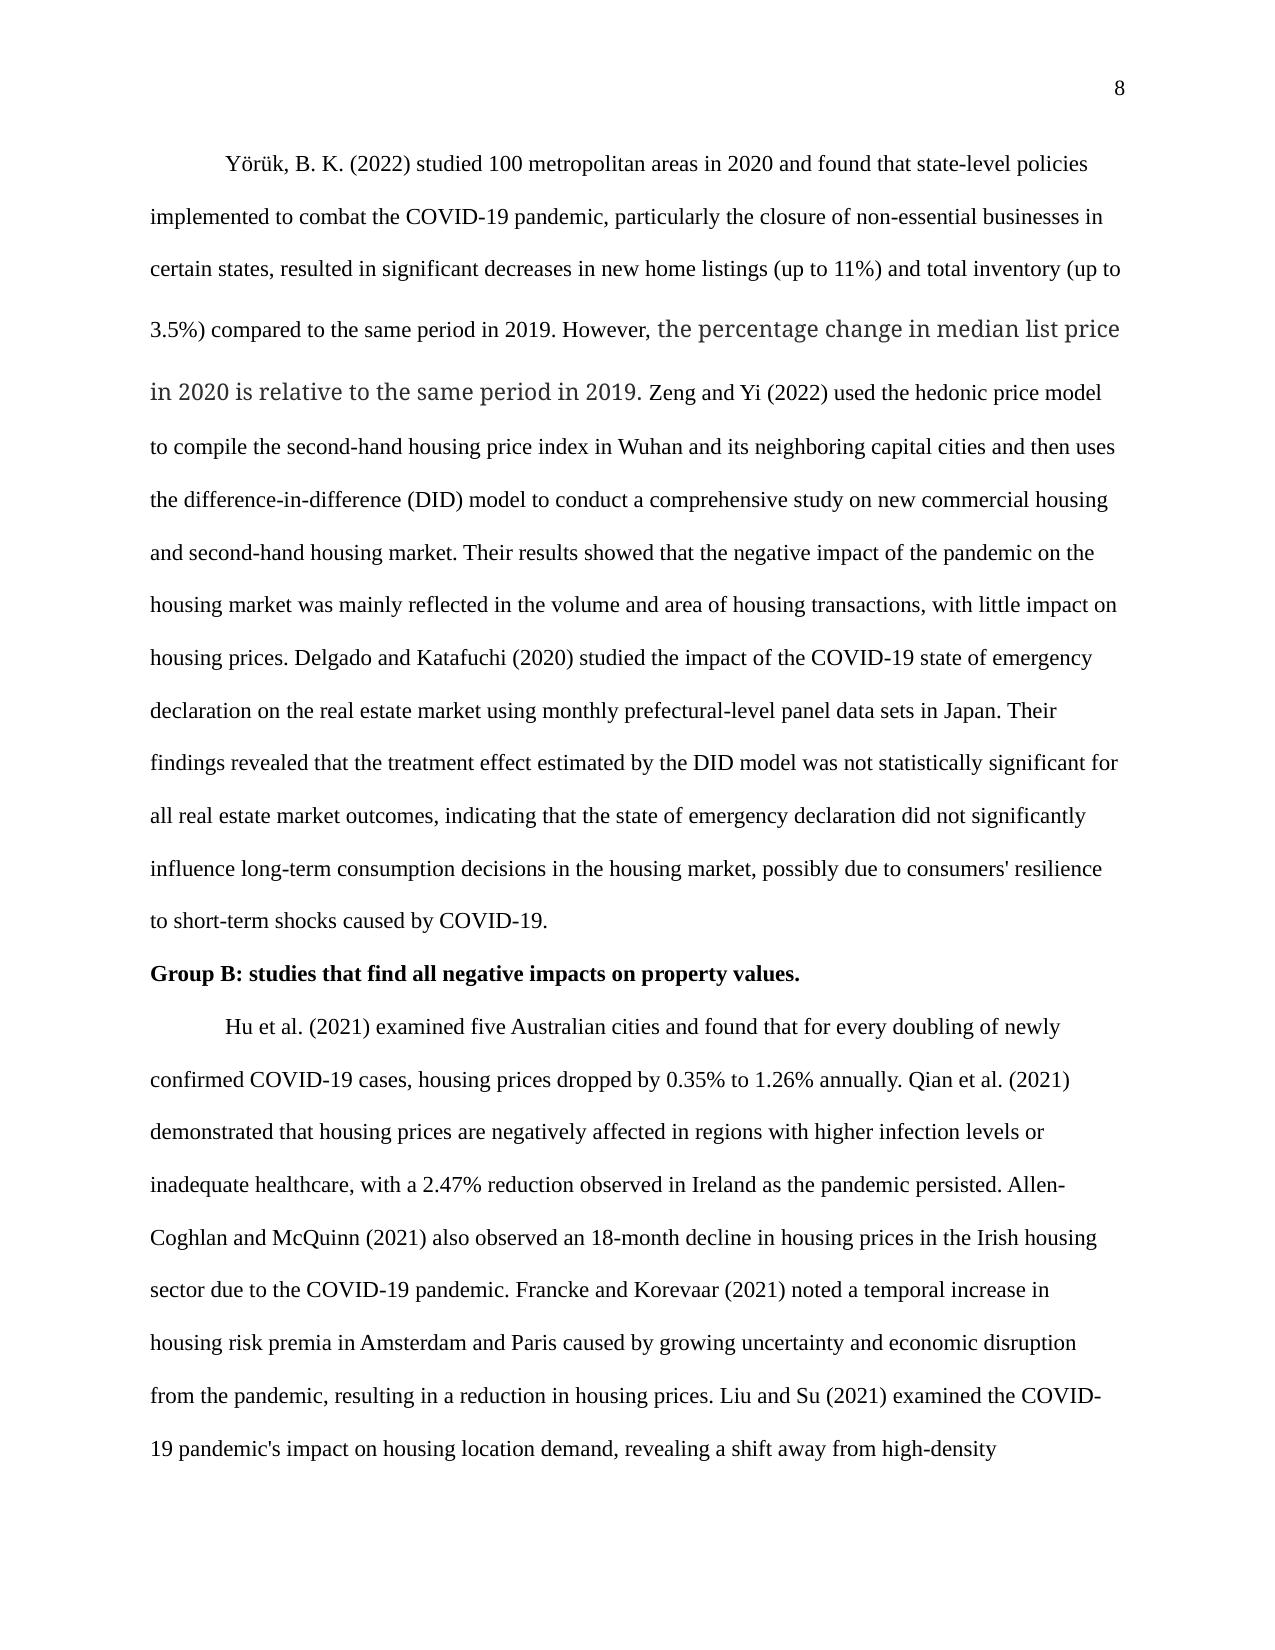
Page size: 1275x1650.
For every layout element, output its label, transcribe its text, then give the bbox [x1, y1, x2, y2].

text Yörük, B. K. (2022) studied 100 metropolitan areas in 2020 and found that state-level policies implemented to combat the COVID-19 pandemic, particularly the closure of non-essential businesses in certain states, resulted in significant decreases in new home listings (up to 11%) and total inventory (up to 3.5%) compared to the same period in 2019. However, the percentage change in median list price in 2020 is relative to the same period in 2019. Zeng and Yi (2022) used the hedonic price model to compile the second-hand housing price index in Wuhan and its neighboring capital cities and then uses the difference-in-difference (DID) model to conduct a comprehensive study on new commercial housing and second-hand housing market. Their results showed that the negative impact of the pandemic on the housing market was mainly reflected in the volume and area of housing transactions, with little impact on housing prices. Delgado and Katafuchi (2020) studied the impact of the COVID-19 state of emergency declaration on the real estate market using monthly prefectural-level panel data sets in Japan. Their findings revealed that the treatment effect estimated by the DID model was not statistically significant for all real estate market outcomes, indicating that the state of emergency declaration did not significantly influence long-term consumption decisions in the housing market, possibly due to consumers' resilience to short-term shocks caused by COVID-19. [150, 150, 1125, 934]
text Group B: studies that find all negative impacts on property values. [150, 960, 1125, 987]
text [150, 1013, 1125, 1461]
